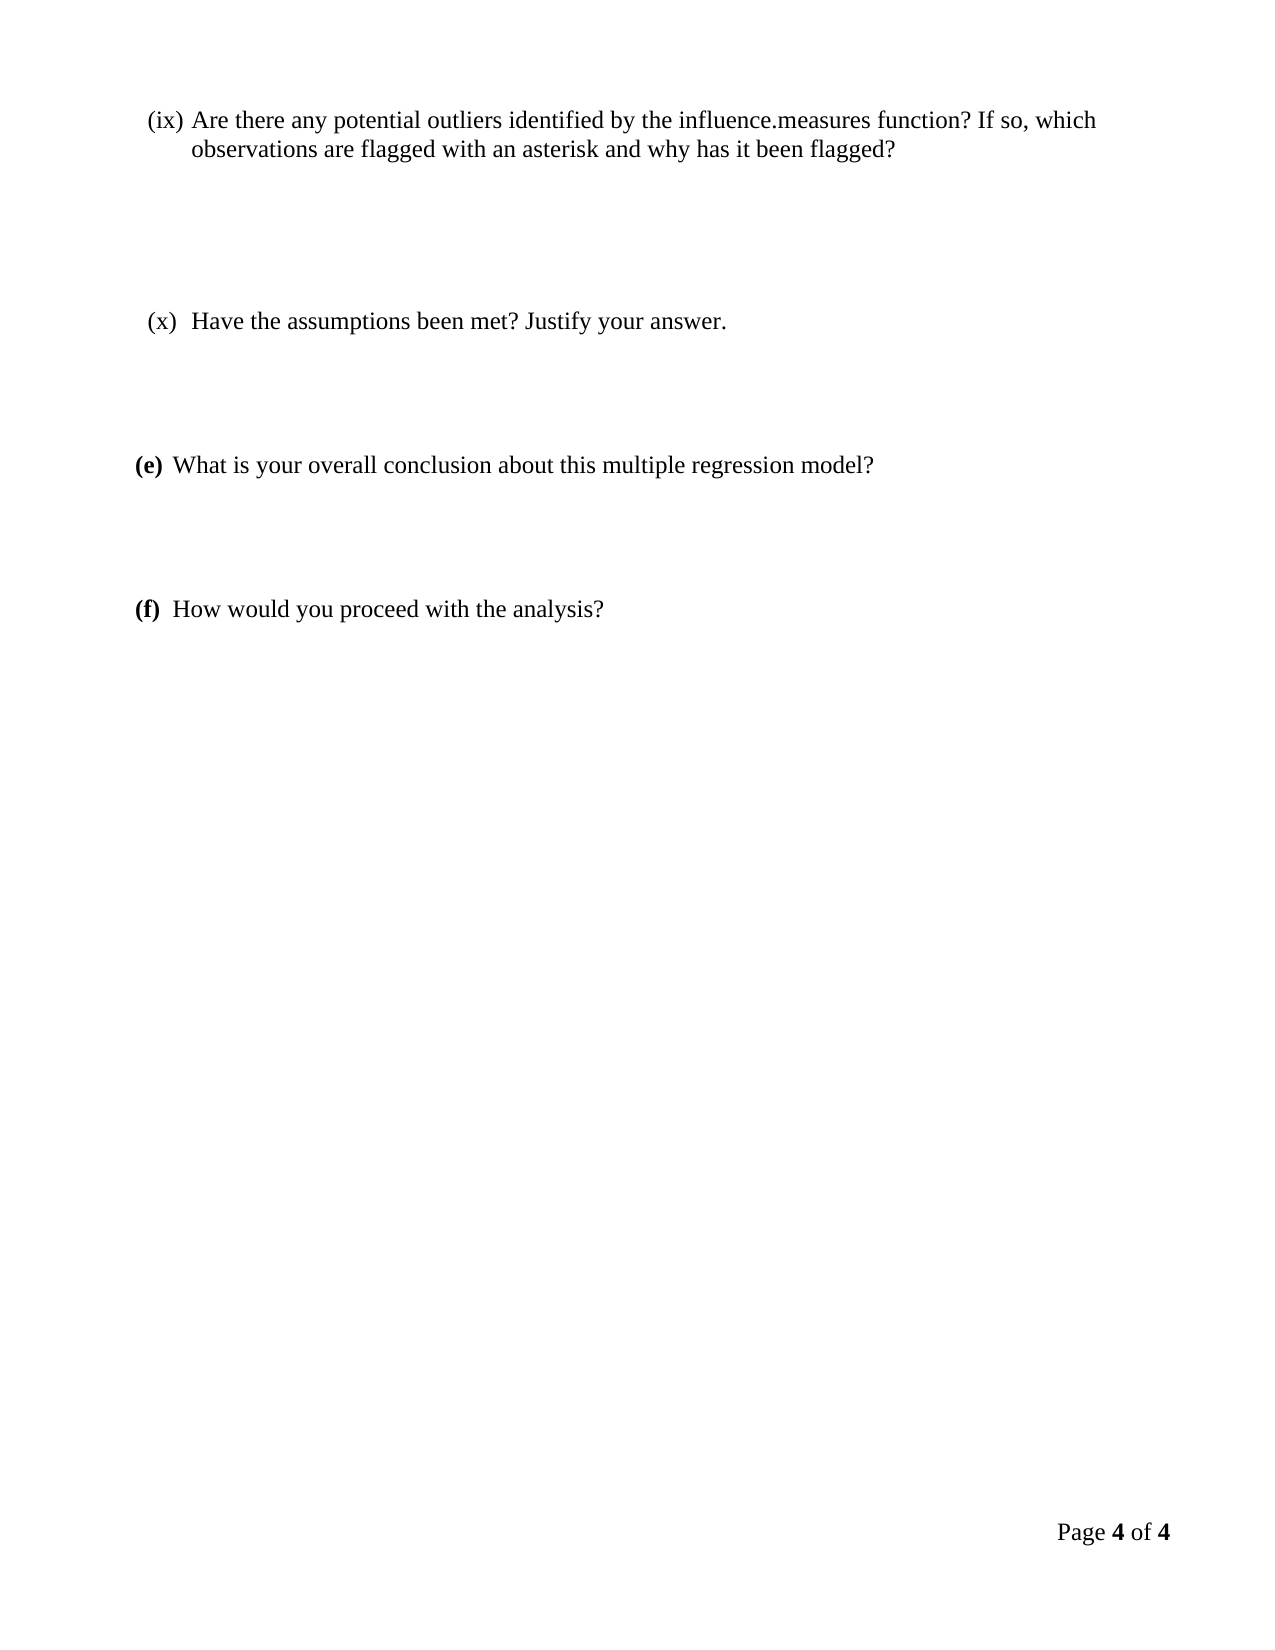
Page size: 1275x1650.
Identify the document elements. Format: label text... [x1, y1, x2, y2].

text (x) Have the assumptions been met? Justify your answer. [135, 306, 1170, 335]
text (e) What is your overall conclusion about this multiple regression model? [135, 450, 1170, 479]
text (ix) Are there any potential outliers identified by the influence.measures function? If so, which observations are flagged with an asterisk and why has it been flagged? [135, 105, 1170, 162]
text (f) How would you proceed with the analysis? [135, 594, 1170, 622]
